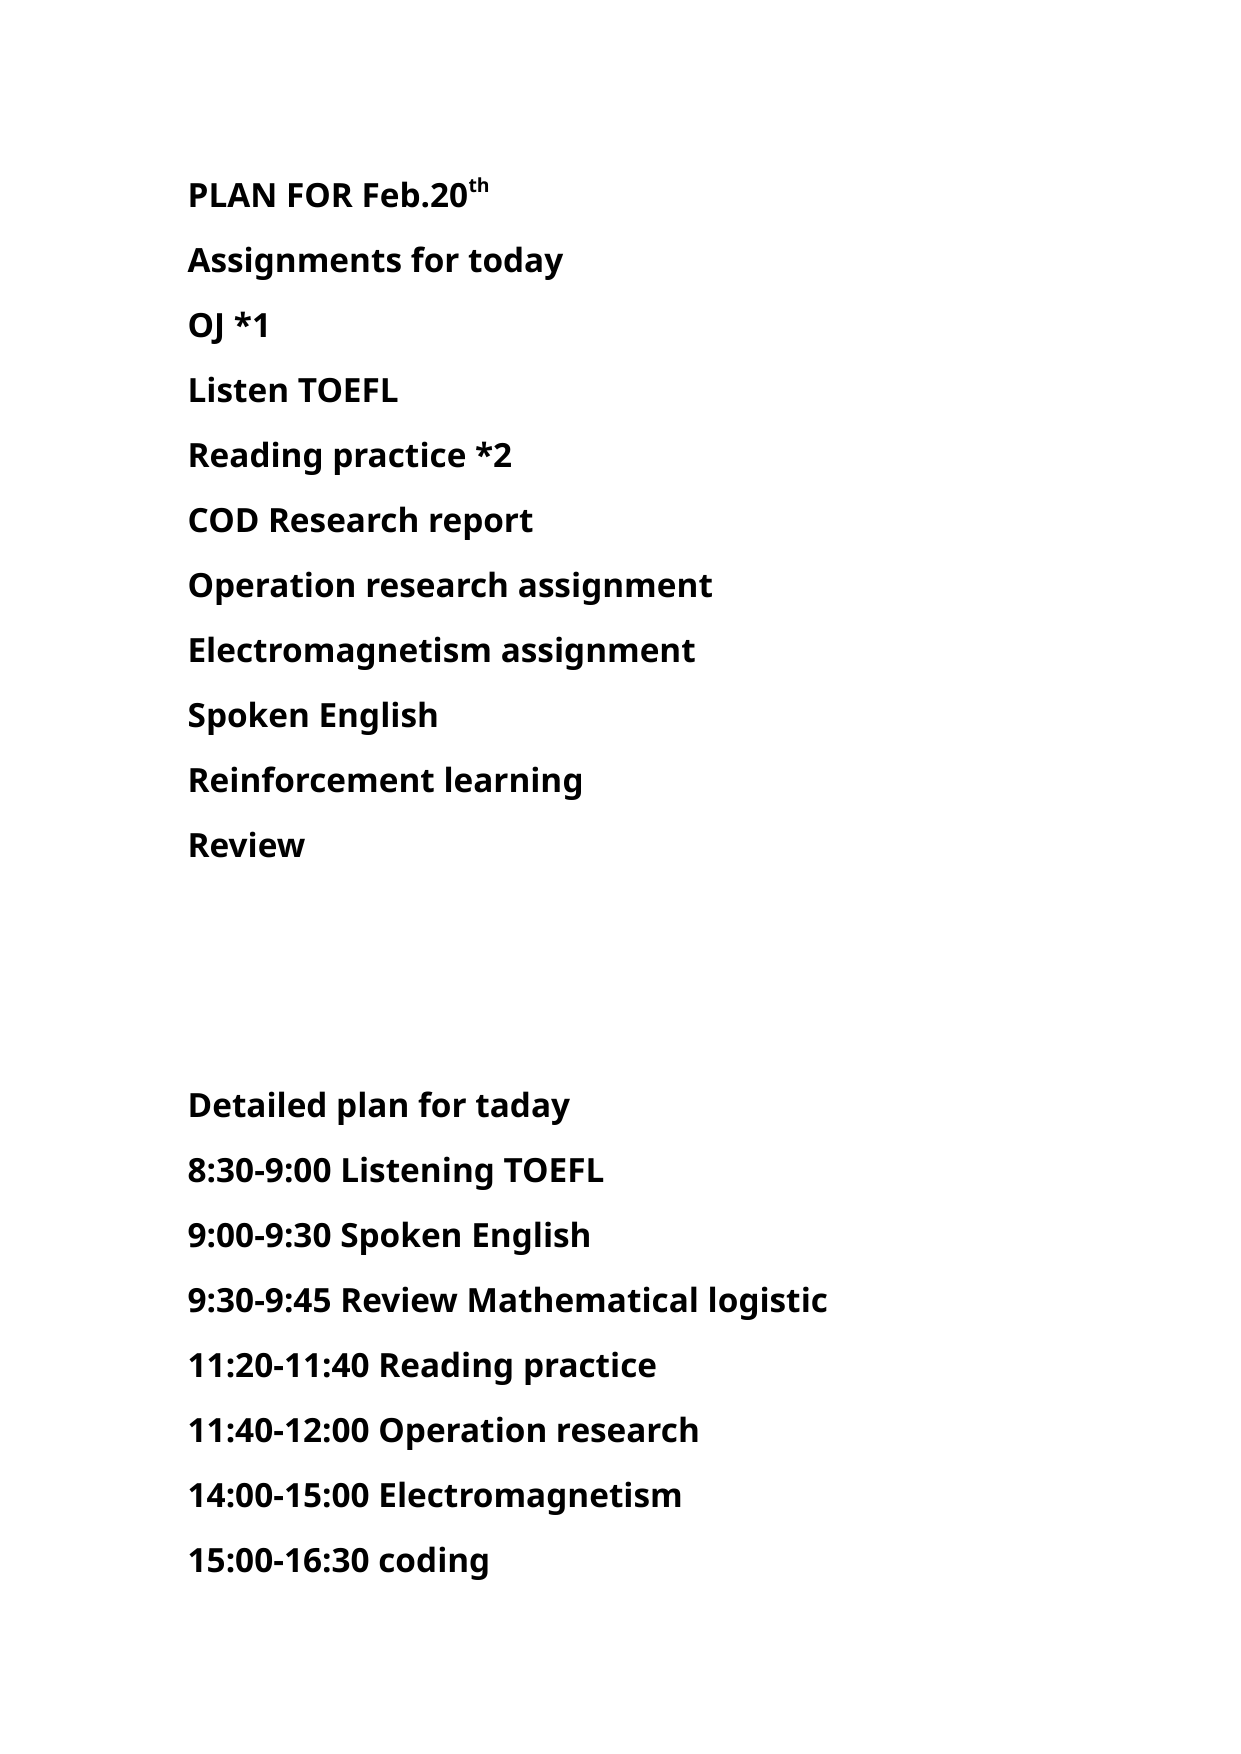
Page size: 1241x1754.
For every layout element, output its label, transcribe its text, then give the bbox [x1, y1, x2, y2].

text PLAN FOR Feb.20th [187, 162, 1053, 227]
text Assignments for today [187, 227, 1053, 292]
text 9:00-9:30 Spoken English [187, 1202, 1053, 1267]
text 14:00-15:00 Electromagnetism [187, 1462, 1053, 1527]
text Operation research assignment [187, 552, 1053, 617]
text Spoken English [187, 682, 1053, 747]
text 8:30-9:00 Listening TOEFL [187, 1137, 1053, 1202]
text Listen TOEFL [187, 357, 1053, 422]
text Detailed plan for taday [187, 1072, 1053, 1137]
text 11:40-12:00 Operation research [187, 1397, 1053, 1462]
text 15:00-16:30 coding [187, 1527, 1053, 1592]
text Reading practice *2 [187, 422, 1053, 487]
text COD Research report [187, 487, 1053, 552]
text Electromagnetism assignment [187, 617, 1053, 682]
text Review [187, 812, 1053, 877]
text OJ *1 [187, 292, 1053, 357]
text 11:20-11:40 Reading practice [187, 1332, 1053, 1397]
text Reinforcement learning [187, 747, 1053, 812]
text 9:30-9:45 Review Mathematical logistic [187, 1267, 1053, 1332]
